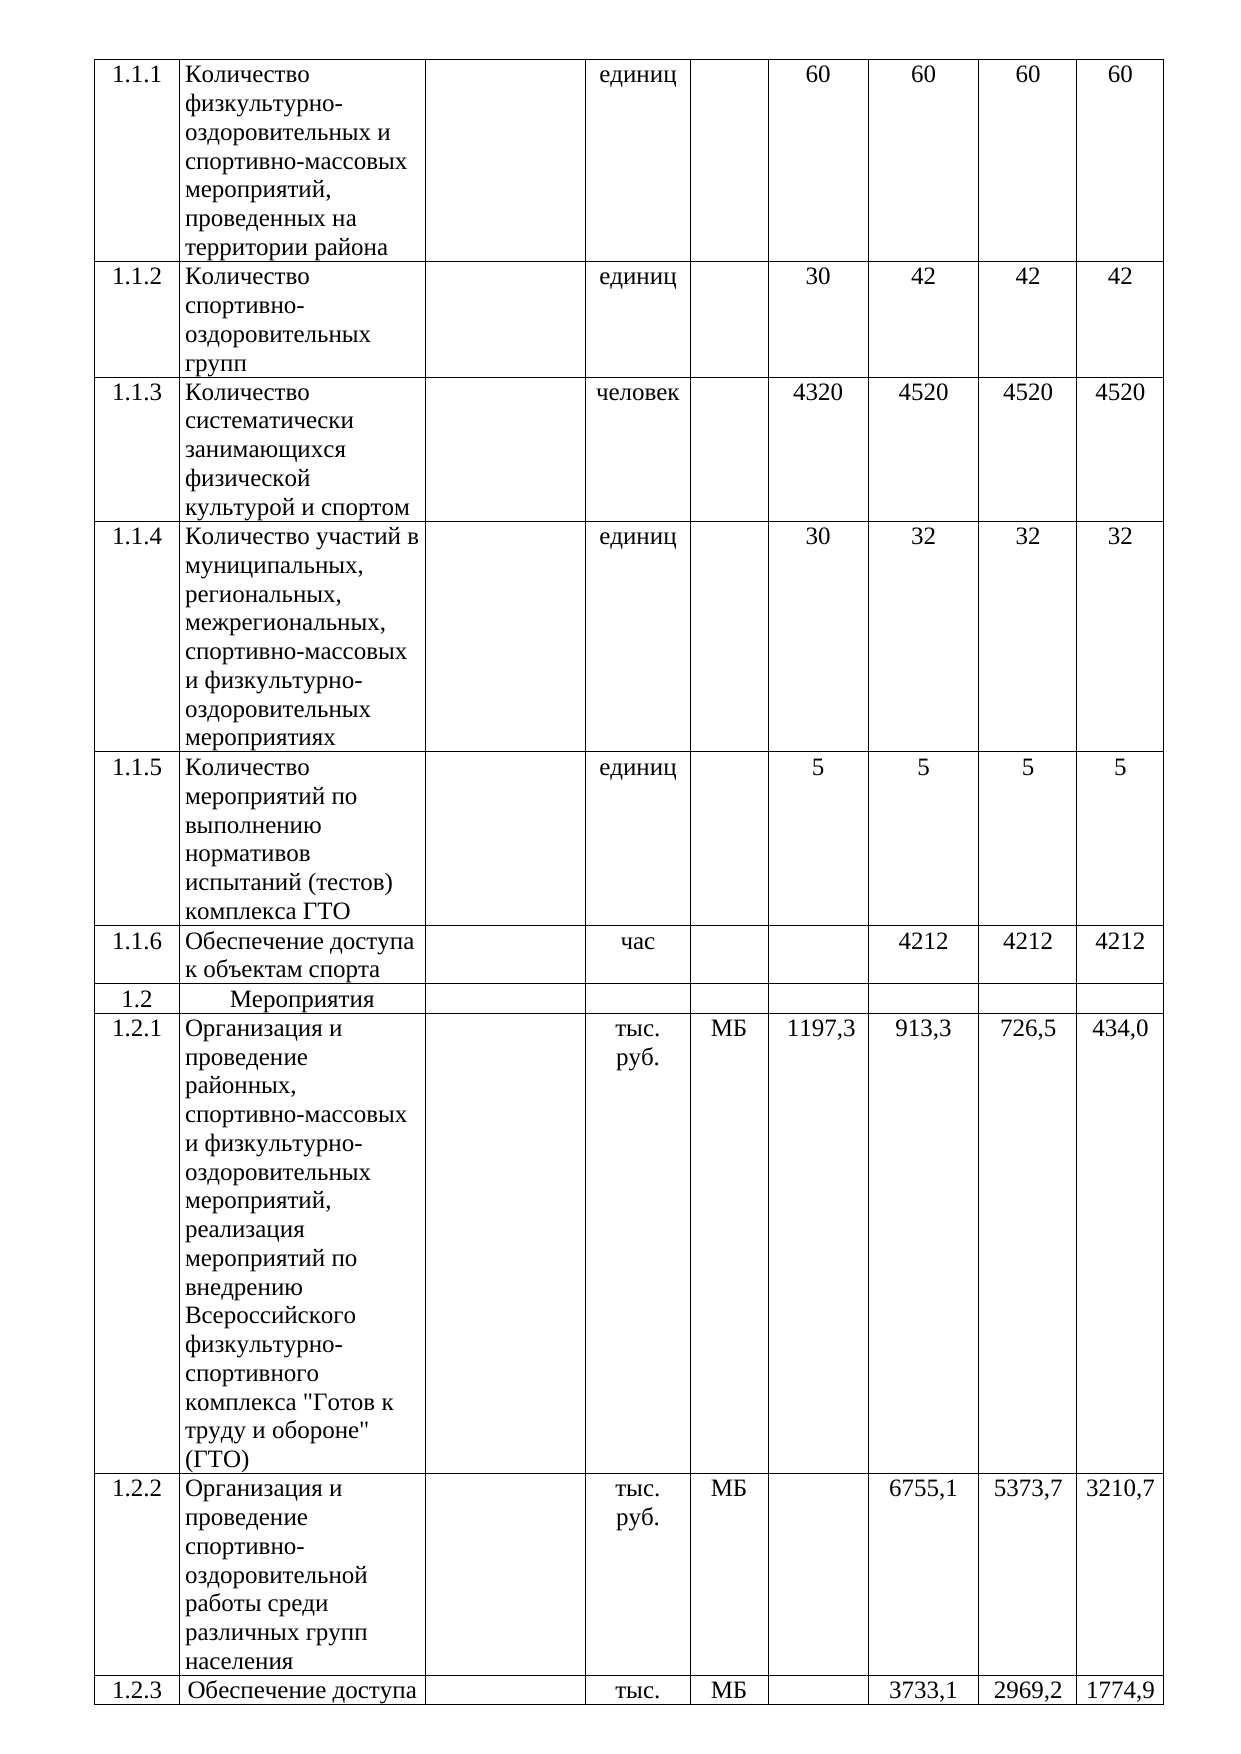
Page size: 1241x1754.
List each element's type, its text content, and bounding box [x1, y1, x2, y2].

table_cell 1.1.3 [95, 378, 179, 521]
table_cell 1.2.3 [95, 1676, 179, 1704]
table_cell тыс. руб. [586, 1474, 690, 1675]
table_cell [691, 378, 768, 521]
table_cell час [586, 926, 690, 983]
table_cell 1.1.1 [95, 60, 179, 261]
table_cell 1197,3 [769, 1014, 868, 1473]
table_cell МБ [691, 1014, 768, 1473]
table_cell 4320 [769, 378, 868, 521]
table_cell [426, 1676, 585, 1704]
table_cell [769, 1676, 868, 1704]
table_cell [691, 984, 768, 1012]
table_cell 32 [1077, 522, 1163, 751]
table_cell 4520 [979, 378, 1076, 521]
table_cell единиц [586, 262, 690, 376]
table_cell Количество участий в муниципальных, региональных, межрегиональных, спортивно-массовых и физкультурно-оздоровительных мероприятиях [180, 522, 425, 751]
table_cell [426, 926, 585, 983]
table_cell 32 [979, 522, 1076, 751]
table_cell [426, 1474, 585, 1675]
table_cell [691, 522, 768, 751]
table_cell Организация и проведение спортивно-оздоровительной работы среди различных групп населения [180, 1474, 425, 1675]
table_cell МБ [691, 1676, 768, 1704]
table_cell [426, 262, 585, 376]
table_cell 42 [979, 262, 1076, 376]
table_cell 60 [979, 60, 1076, 261]
table_cell [586, 984, 690, 1012]
table_cell единиц [586, 752, 690, 925]
table_cell [691, 262, 768, 376]
table_cell 60 [1077, 60, 1163, 261]
table_cell [426, 752, 585, 925]
table_cell 4212 [979, 926, 1076, 983]
table_cell Количество спортивно-оздоровительных групп [180, 262, 425, 376]
table_cell тыс. руб. [586, 1014, 690, 1473]
table_cell 4212 [1077, 926, 1163, 983]
table_cell 60 [769, 60, 868, 261]
table_cell 913,3 [869, 1014, 978, 1473]
table_cell 3733,1 [869, 1676, 978, 1704]
table_cell 4520 [1077, 378, 1163, 521]
table_cell [769, 984, 868, 1012]
table_cell 4212 [869, 926, 978, 983]
table_cell 42 [1077, 262, 1163, 376]
table_cell Мероприятия [180, 984, 425, 1012]
table_cell 1.1.6 [95, 926, 179, 983]
table_cell Количество мероприятий по выполнению нормативов испытаний (тестов) комплекса ГТО [180, 752, 425, 925]
table_cell тыс. руб. [586, 1676, 690, 1704]
table_cell 1.1.5 [95, 752, 179, 925]
table_cell 30 [769, 522, 868, 751]
table_cell 30 [769, 262, 868, 376]
table_cell 726,5 [979, 1014, 1076, 1473]
table_cell Организация и проведение районных, спортивно-массовых и физкультурно-оздоровительных мероприятий, реализация мероприятий по внедрению Всероссийского физкультурно-спортивного комплекса "Готов к труду и обороне" (ГТО) [180, 1014, 425, 1473]
table_cell [769, 1474, 868, 1675]
table_cell [426, 984, 585, 1012]
table_cell 1.2 [95, 984, 179, 1012]
table_cell человек [586, 378, 690, 521]
table_cell 434,0 [1077, 1014, 1163, 1473]
table_cell 1.2.2 [95, 1474, 179, 1675]
table_cell МБ [691, 1474, 768, 1675]
table_cell [769, 926, 868, 983]
table_cell [869, 984, 978, 1012]
table_cell 5373,7 [979, 1474, 1076, 1675]
table_cell 5 [979, 752, 1076, 925]
table_cell [979, 984, 1076, 1012]
table_cell [691, 926, 768, 983]
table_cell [180, 1676, 425, 1704]
table_cell 6755,1 [869, 1474, 978, 1675]
table_cell Количество физкультурно-оздоровительных и спортивно-массовых мероприятий, проведенных на территории района [180, 60, 425, 261]
table_cell 3210,7 [1077, 1474, 1163, 1675]
table_cell 42 [869, 262, 978, 376]
table_cell [426, 522, 585, 751]
table_cell [426, 378, 585, 521]
table_cell 5 [869, 752, 978, 925]
table_cell 1.1.2 [95, 262, 179, 376]
table_cell [426, 1014, 585, 1473]
table_cell 1.2.1 [95, 1014, 179, 1473]
table_cell 5 [769, 752, 868, 925]
table_cell 1.1.4 [95, 522, 179, 751]
table_cell [1077, 984, 1163, 1012]
table_cell 5 [1077, 752, 1163, 925]
table_cell 2969,2 [979, 1676, 1076, 1704]
table_cell [691, 752, 768, 925]
table_cell [691, 60, 768, 261]
table_cell 32 [869, 522, 978, 751]
table_cell Обеспечение доступа к объектам спорта [180, 926, 425, 983]
table_cell 60 [869, 60, 978, 261]
table_cell единиц [586, 60, 690, 261]
table_cell единиц [586, 522, 690, 751]
table_cell Количество систематически занимающихся физической культурой и спортом [180, 378, 425, 521]
table_cell 4520 [869, 378, 978, 521]
table_cell 1774,9 [1077, 1676, 1163, 1704]
table_cell [426, 60, 585, 261]
